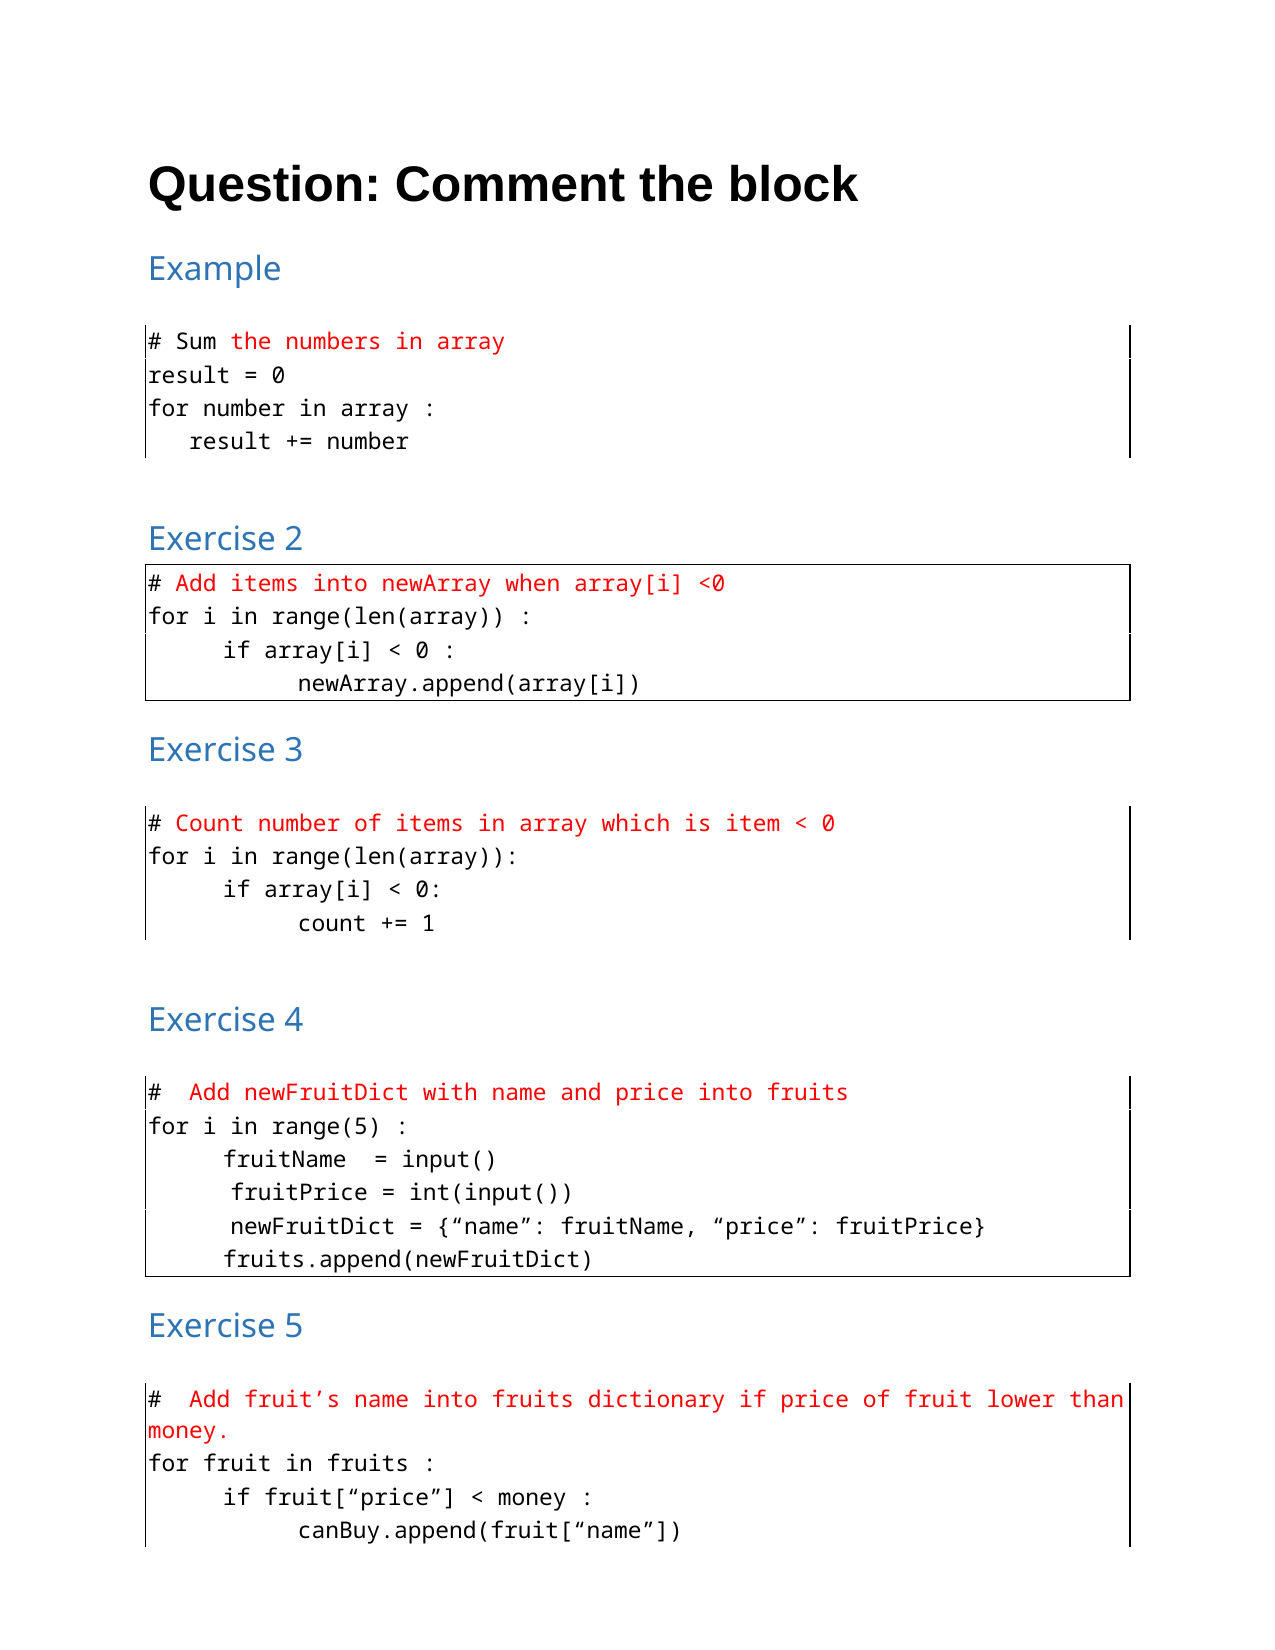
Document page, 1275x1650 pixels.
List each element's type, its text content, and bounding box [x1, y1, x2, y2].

text for i in range(5) : [146, 1109, 1130, 1143]
text for i in range(len(array)): [146, 840, 1129, 873]
text fruitPrice = int(input()) [146, 1176, 1129, 1209]
text result = 0 [146, 358, 1130, 392]
text for fruit in fruits : [146, 1447, 1129, 1480]
text for number in array : [146, 392, 1129, 425]
text newArray.append(array[i]) [146, 667, 1129, 700]
text newFruitDict = {“name”: fruitName, “price”: fruitPrice} [146, 1209, 1130, 1243]
subtitle Exercise 2 [148, 515, 1127, 560]
text # Add newFruitDict with name and price into fruits [146, 1076, 1129, 1109]
text # Add items into newArray when array[i] <0 [146, 565, 1129, 600]
text if array[i] < 0: [146, 873, 1129, 906]
text fruits.append(newFruitDict) [146, 1243, 1129, 1276]
title Question: Comment the block [148, 154, 1127, 211]
text fruitName = input() [146, 1143, 1129, 1176]
text # Count number of items in array which is item < 0 [146, 806, 1129, 840]
subtitle Example [148, 245, 1127, 290]
text # Add fruit’s name into fruits dictionary if price of fruit lower than money. [144, 1382, 1130, 1447]
subtitle Exercise 3 [148, 726, 1127, 772]
text result += number [146, 425, 1129, 458]
text for i in range(len(array)) : [146, 600, 1129, 633]
text if fruit[“price”] < money : [146, 1480, 1129, 1514]
subtitle Exercise 4 [148, 996, 1127, 1041]
text canBuy.append(fruit[“name”]) [146, 1514, 1129, 1547]
text if array[i] < 0 : [146, 633, 1130, 667]
text # Sum the numbers in array [146, 325, 1129, 358]
text count += 1 [146, 906, 1129, 940]
subtitle Exercise 5 [148, 1302, 1127, 1348]
